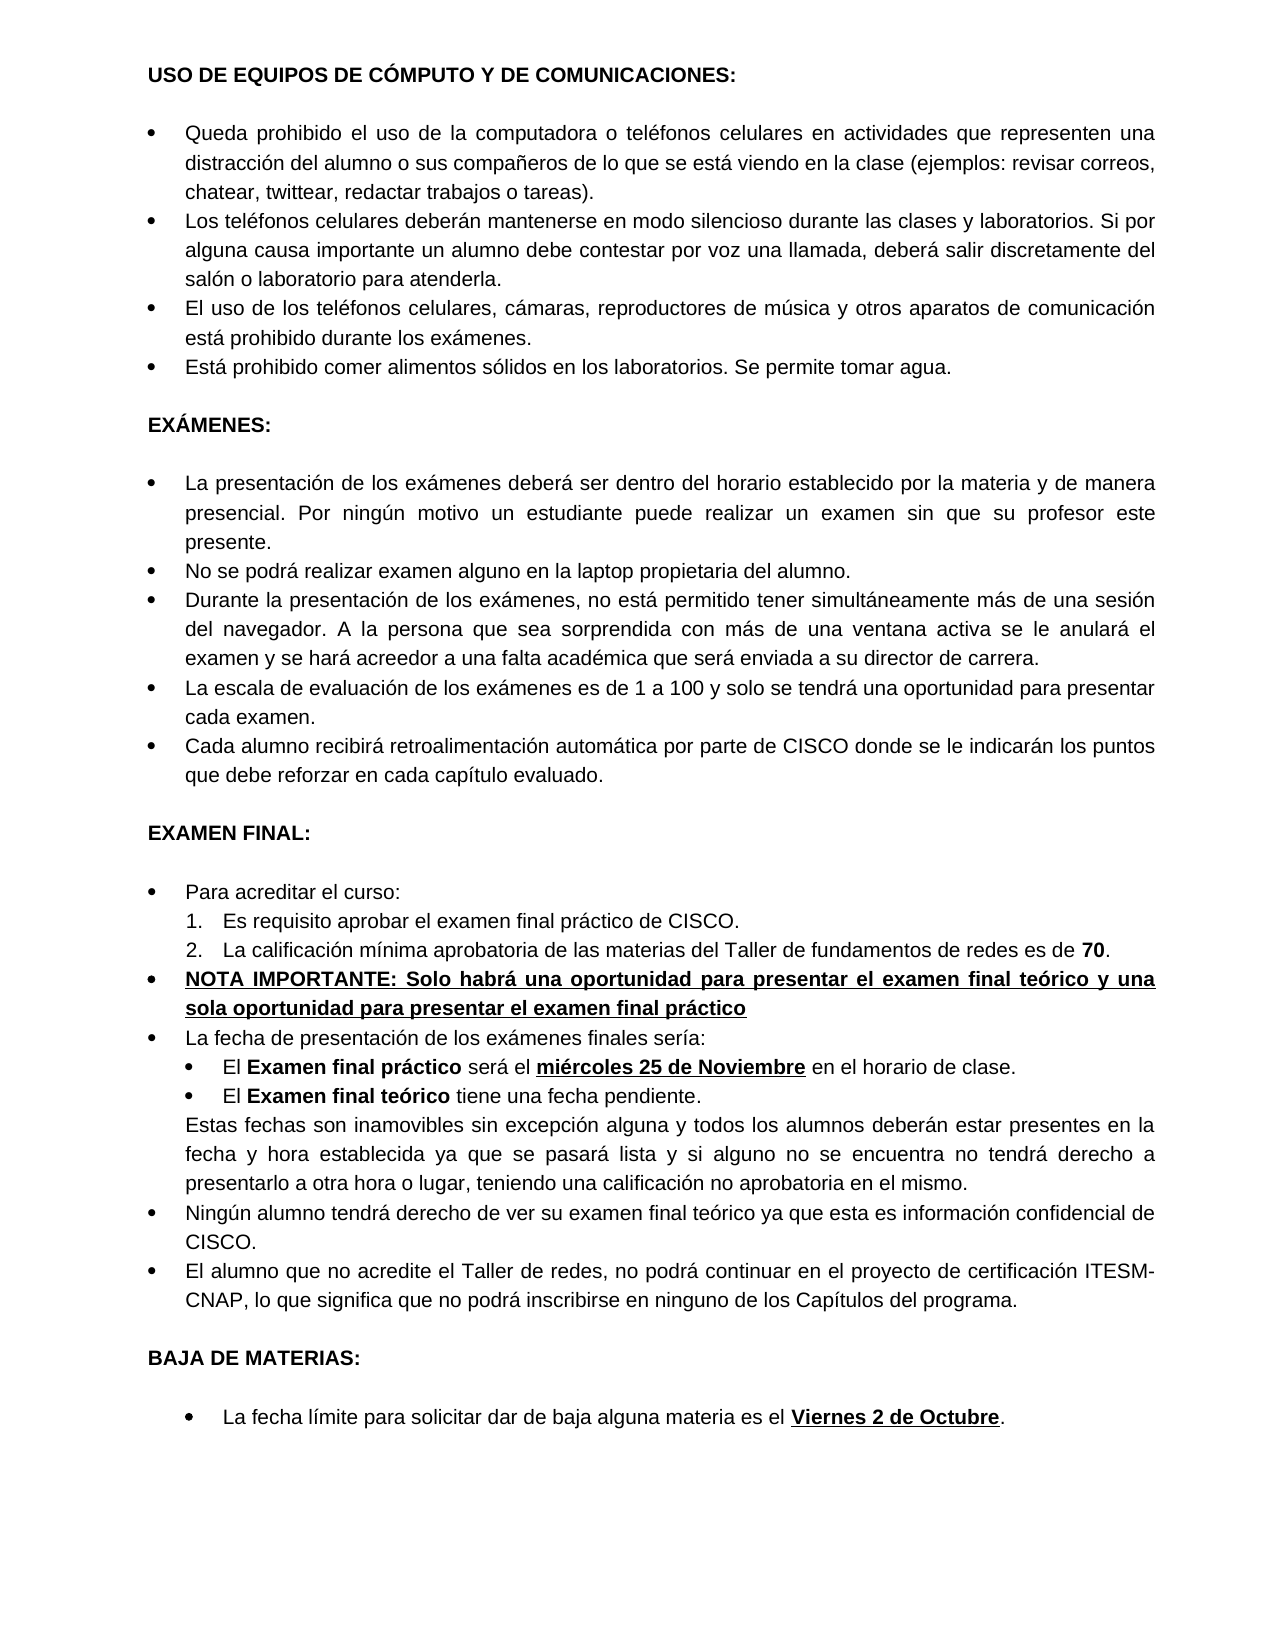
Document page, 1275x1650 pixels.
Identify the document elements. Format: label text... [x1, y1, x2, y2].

list La escala de evaluación de los exámenes es de 1 a 100 y solo se tendrá una oportunidad para presentar cada examen. [148, 672, 1157, 730]
list Es requisito aprobar el examen final práctico de CISCO. [186, 905, 1157, 934]
list El alumno que no acredite el Taller de redes, no podrá continuar en el proyecto de certificación ITESM-CNAP, lo que significa que no podrá inscribirse en ninguno de los Capítulos del programa. [148, 1255, 1157, 1313]
list La presentación de los exámenes deberá ser dentro del horario establecido por la materia y de manera presencial. Por ningún motivo un estudiante puede realizar un examen sin que su profesor este presente. [148, 467, 1157, 555]
text USO DE EQUIPOS DE CÓMPUTO Y DE COMUNICACIONES: [148, 59, 1130, 88]
list No se podrá realizar examen alguno en la laptop propietaria del alumno. [148, 555, 1157, 584]
list Los teléfonos celulares deberán mantenerse en modo silencioso durante las clases y laboratorios. Si por alguna causa importante un alumno debe contestar por voz una llamada, deberá salir discretamente del salón o laboratorio para atenderla. [148, 205, 1157, 292]
list El Examen final práctico será el miércoles 25 de Noviembre en el horario de clase. [185, 1051, 1157, 1080]
text EXÁMENES: [148, 409, 1157, 438]
text Estas fechas son inamovibles sin excepción alguna y todos los alumnos deberán estar presentes en la fecha y hora establecida ya que se pasará lista y si alguno no se encuentra no tendrá derecho a presentarlo a otra hora o lugar, teniendo una calificación no aprobatoria en el mismo. [185, 1109, 1157, 1197]
list NOTA IMPORTANTE: Solo habrá una oportunidad para presentar el examen final teórico y una sola oportunidad para presentar el examen final práctico [148, 963, 1157, 1022]
list Ningún alumno tendrá derecho de ver su examen final teórico ya que esta es información confidencial de CISCO. [148, 1197, 1157, 1255]
list Durante la presentación de los exámenes, no está permitido tener simultáneamente más de una sesión del navegador. A la persona que sea sorprendida con más de una ventana activa se le anulará el examen y se hará acreedor a una falta académica que será enviada a su director de carrera. [148, 584, 1157, 672]
list La fecha de presentación de los exámenes finales sería: [148, 1022, 1157, 1051]
list La calificación mínima aprobatoria de las materias del Taller de fundamentos de redes es de 70. [186, 934, 1157, 963]
list La fecha límite para solicitar dar de baja alguna materia es el Viernes 2 de Octubre. [185, 1401, 1157, 1430]
list Está prohibido comer alimentos sólidos en los laboratorios. Se permite tomar agua. [148, 351, 1157, 380]
list Cada alumno recibirá retroalimentación automática por parte de CISCO donde se le indicarán los puntos que debe reforzar en cada capítulo evaluado. [148, 730, 1157, 788]
list Para acreditar el curso: [148, 876, 1157, 905]
list El Examen final teórico tiene una fecha pendiente. [185, 1080, 1157, 1109]
list Queda prohibido el uso de la computadora o teléfonos celulares en actividades que representen una distracción del alumno o sus compañeros de lo que se está viendo en la clase (ejemplos: revisar correos, chatear, twittear, redactar trabajos o tareas). [148, 117, 1157, 205]
text EXAMEN FINAL: [148, 817, 1157, 847]
text BAJA DE MATERIAS: [148, 1342, 1157, 1372]
list El uso de los teléfonos celulares, cámaras, reproductores de música y otros aparatos de comunicación está prohibido durante los exámenes. [148, 292, 1157, 351]
